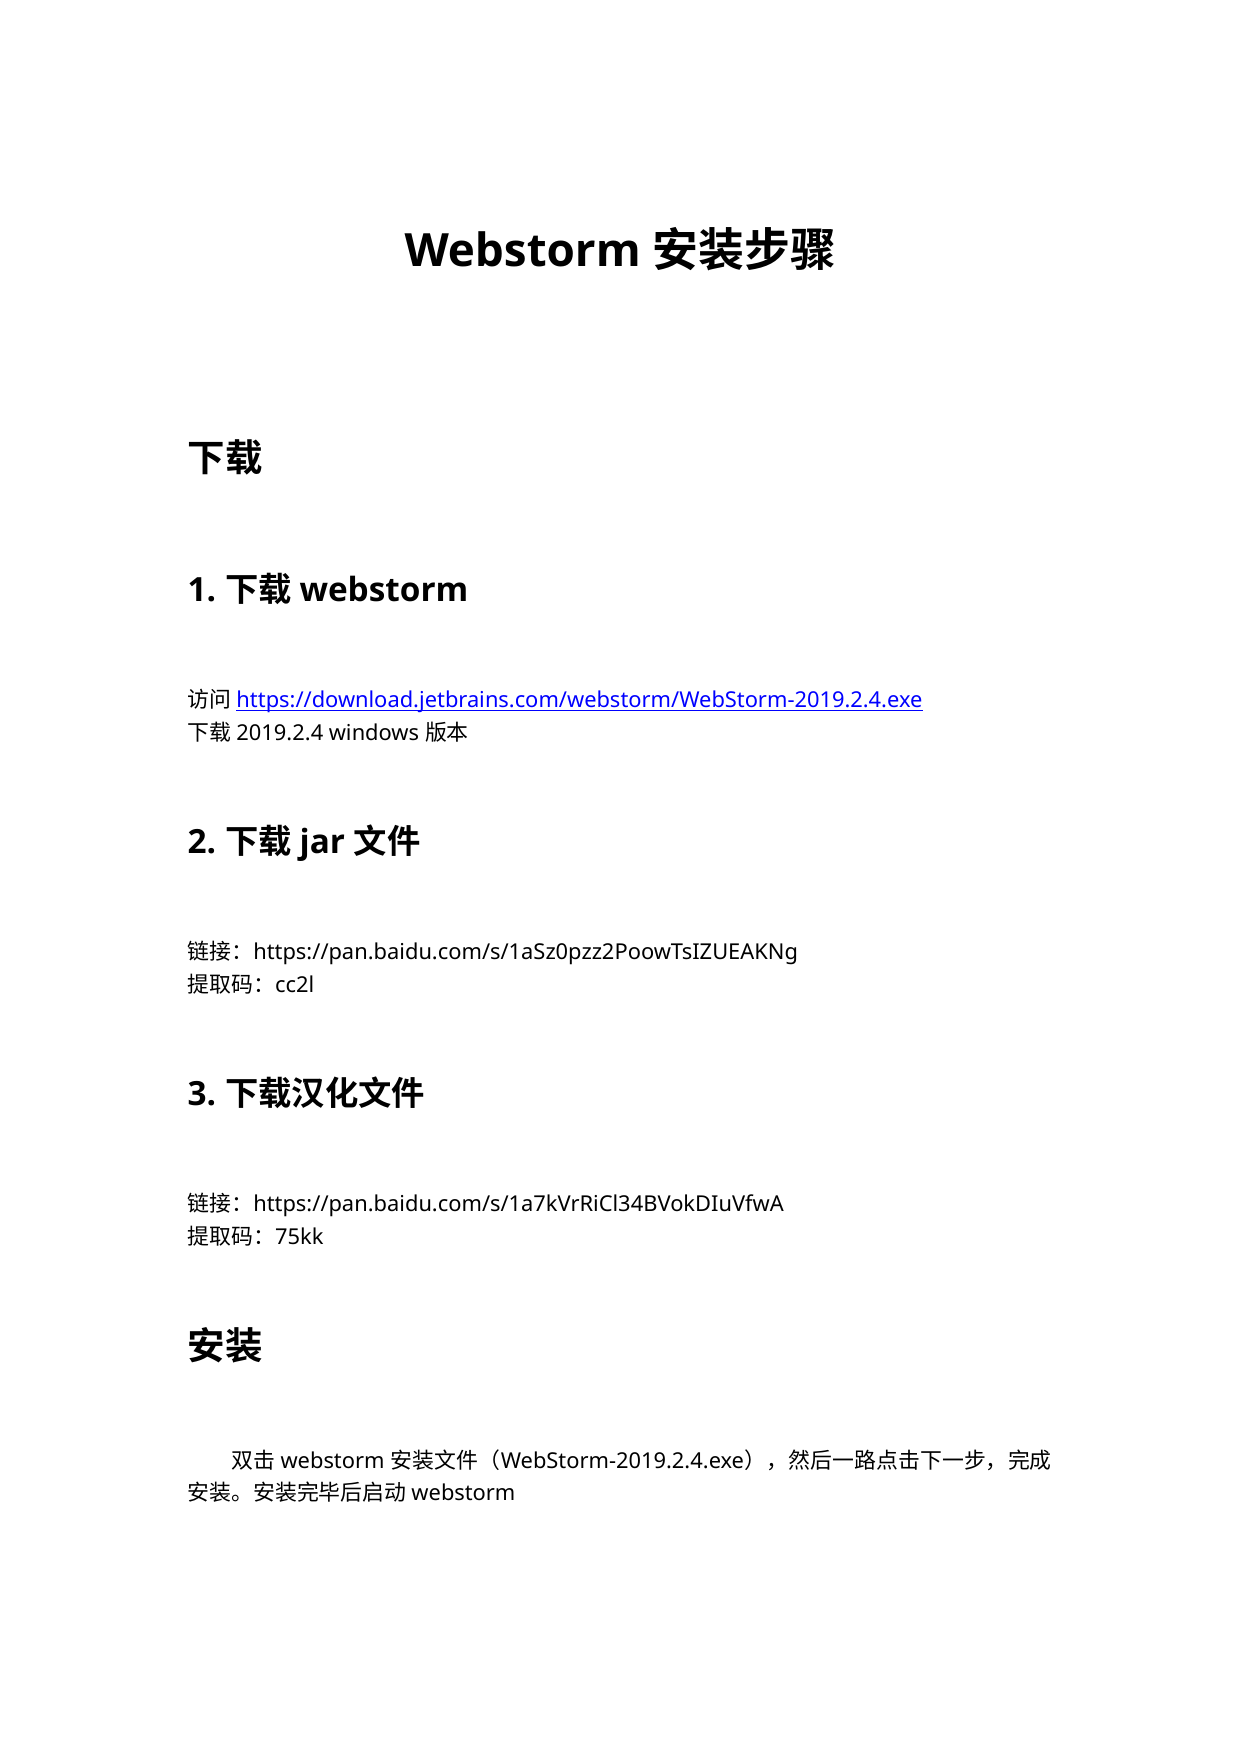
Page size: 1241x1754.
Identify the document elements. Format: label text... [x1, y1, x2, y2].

subtitle 安装 [187, 1311, 1053, 1376]
subtitle 下载汉化文件 [187, 1059, 1053, 1124]
text 提取码：cc2l [187, 967, 1053, 999]
text 双击 webstorm 安装文件（WebStorm-2019.2.4.exe），然后一路点击下一步，完成安装。安装完毕后启动 webstorm [187, 1442, 1053, 1507]
text 链接：https://pan.baidu.com/s/1a7kVrRiCl34BVokDIuVfwA [187, 1186, 1053, 1218]
text 访问 https://download.jetbrains.com/webstorm/WebStorm-2019.2.4.exe [187, 682, 1053, 714]
subtitle 下载 [187, 423, 1053, 488]
text 下载 2019.2.4 windows 版本 [187, 714, 1053, 747]
subtitle Webstorm 安装步骤 [187, 197, 1053, 295]
text 链接：https://pan.baidu.com/s/1aSz0pzz2PoowTsIZUEAKNg [187, 934, 1053, 967]
text 提取码：75kk [187, 1218, 1053, 1251]
subtitle 下载 jar 文件 [187, 807, 1053, 872]
subtitle 下载 webstorm [187, 555, 1053, 620]
